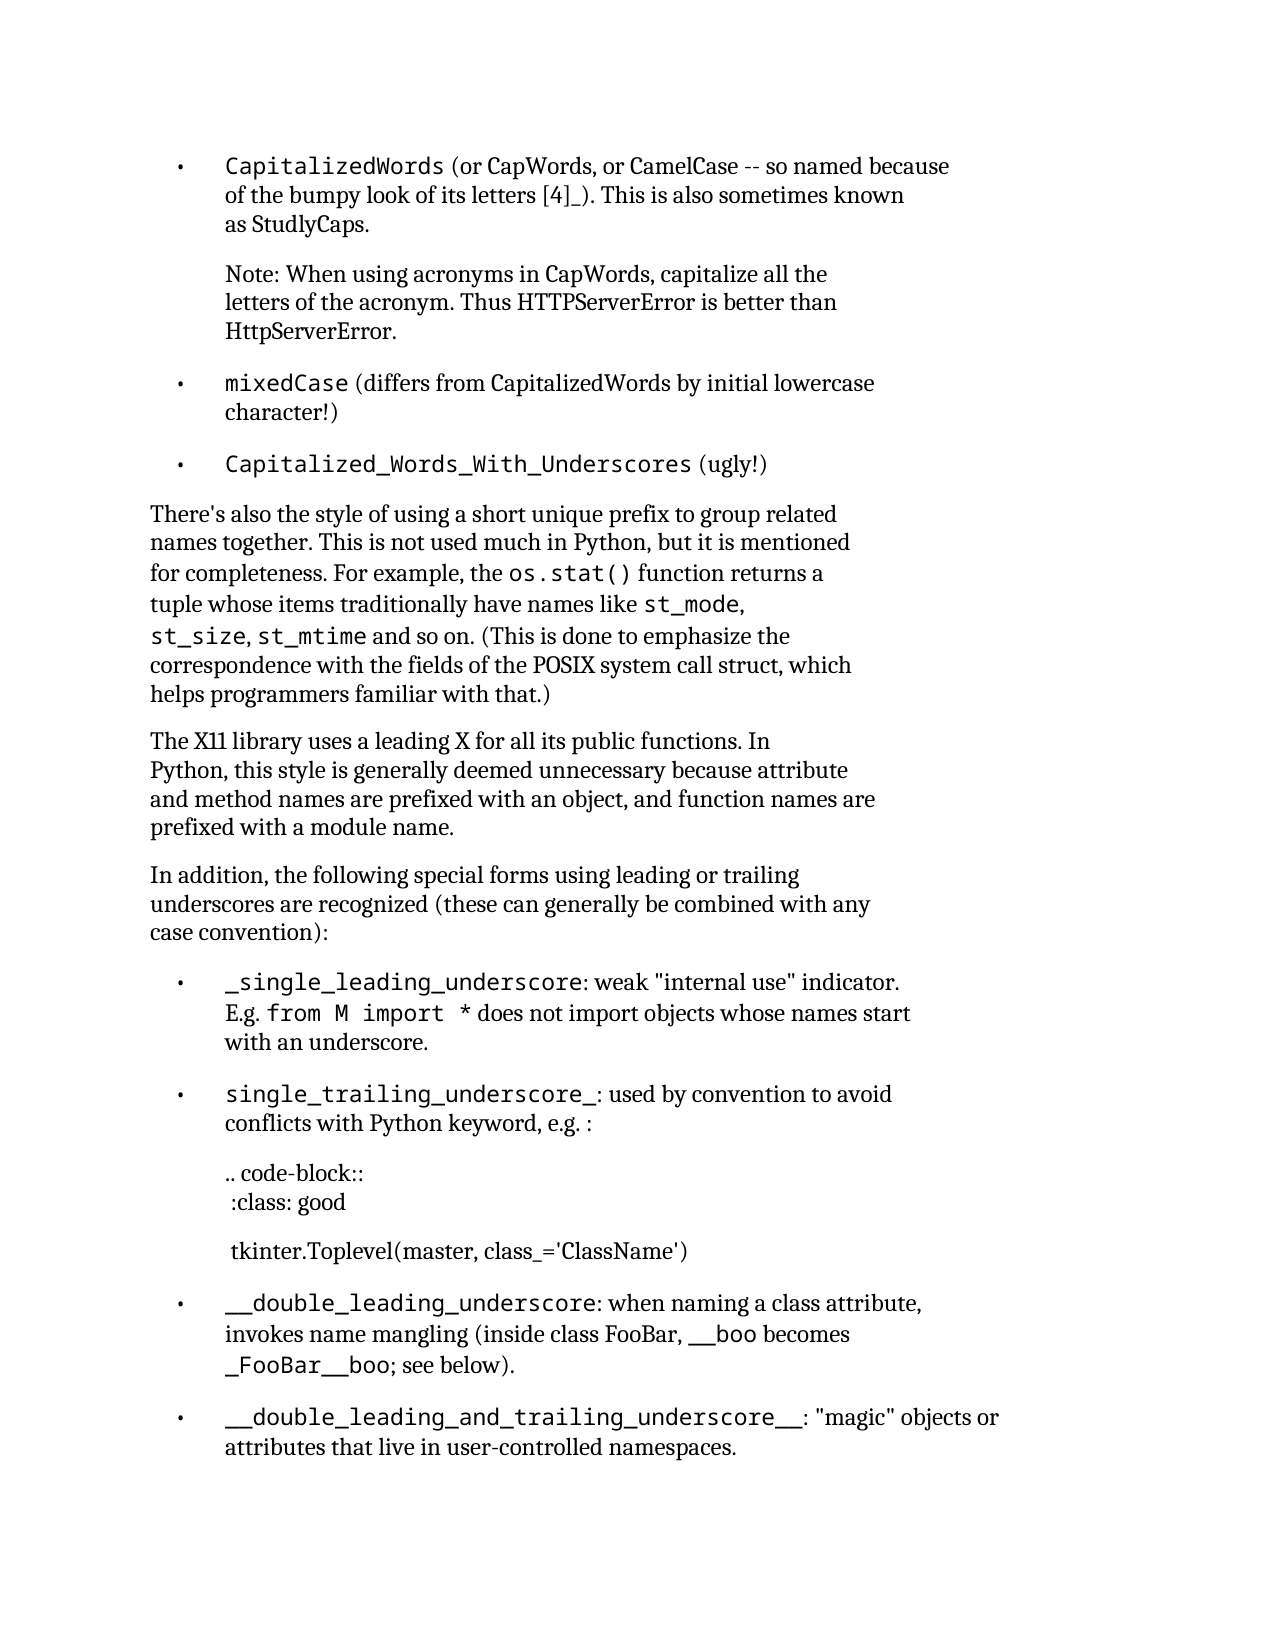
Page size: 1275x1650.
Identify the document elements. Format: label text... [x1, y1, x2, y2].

list Capitalized_Words_With_Underscores (ugly!) [175, 447, 1125, 479]
list CapitalizedWords (or CapWords, or CamelCase -- so named because of the bumpy look of its letters [4]_). This is also sometimes known as StudlyCaps. [175, 150, 1125, 239]
list mixedCase (differs from CapitalizedWords by initial lowercase character!) [175, 367, 1125, 427]
list single_trailing_underscore_: used by convention to avoid conflicts with Python keyword, e.g. : [175, 1078, 1125, 1138]
list _single_leading_underscore: weak "internal use" indicator. E.g. from M import * does not import objects whose names start with an underscore. [175, 966, 1125, 1057]
list tkinter.Toplevel(master, class_='ClassName') [175, 1237, 1125, 1266]
text There's also the style of using a short unique prefix to group related names together. This is not used much in Python, but it is mentioned for completeness. For example, the os.stat() function returns a tuple whose items traditionally have names like st_mode, st_size, st_mtime and so on. (This is done to emphasize the correspondence with the fields of the POSIX system call struct, which helps programmers familiar with that.) [150, 499, 1125, 708]
text In addition, the following special forms using leading or trailing underscores are recognized (these can generally be combined with any case convention): [150, 861, 1125, 947]
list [175, 1401, 1125, 1461]
list __double_leading_underscore: when naming a class attribute, invokes name mangling (inside class FooBar, __boo becomes _FooBar__boo; see below). [175, 1287, 1125, 1380]
list Note: When using acronyms in CapWords, capitalize all the letters of the acronym. Thus HTTPServerError is better than HttpServerError. [175, 259, 1125, 346]
text The X11 library uses a leading X for all its public functions. In Python, this style is generally deemed unnecessary because attribute and method names are prefixed with an object, and function names are prefixed with a module name. [150, 727, 1125, 842]
list .. code-block:: :class: good [175, 1159, 1125, 1216]
